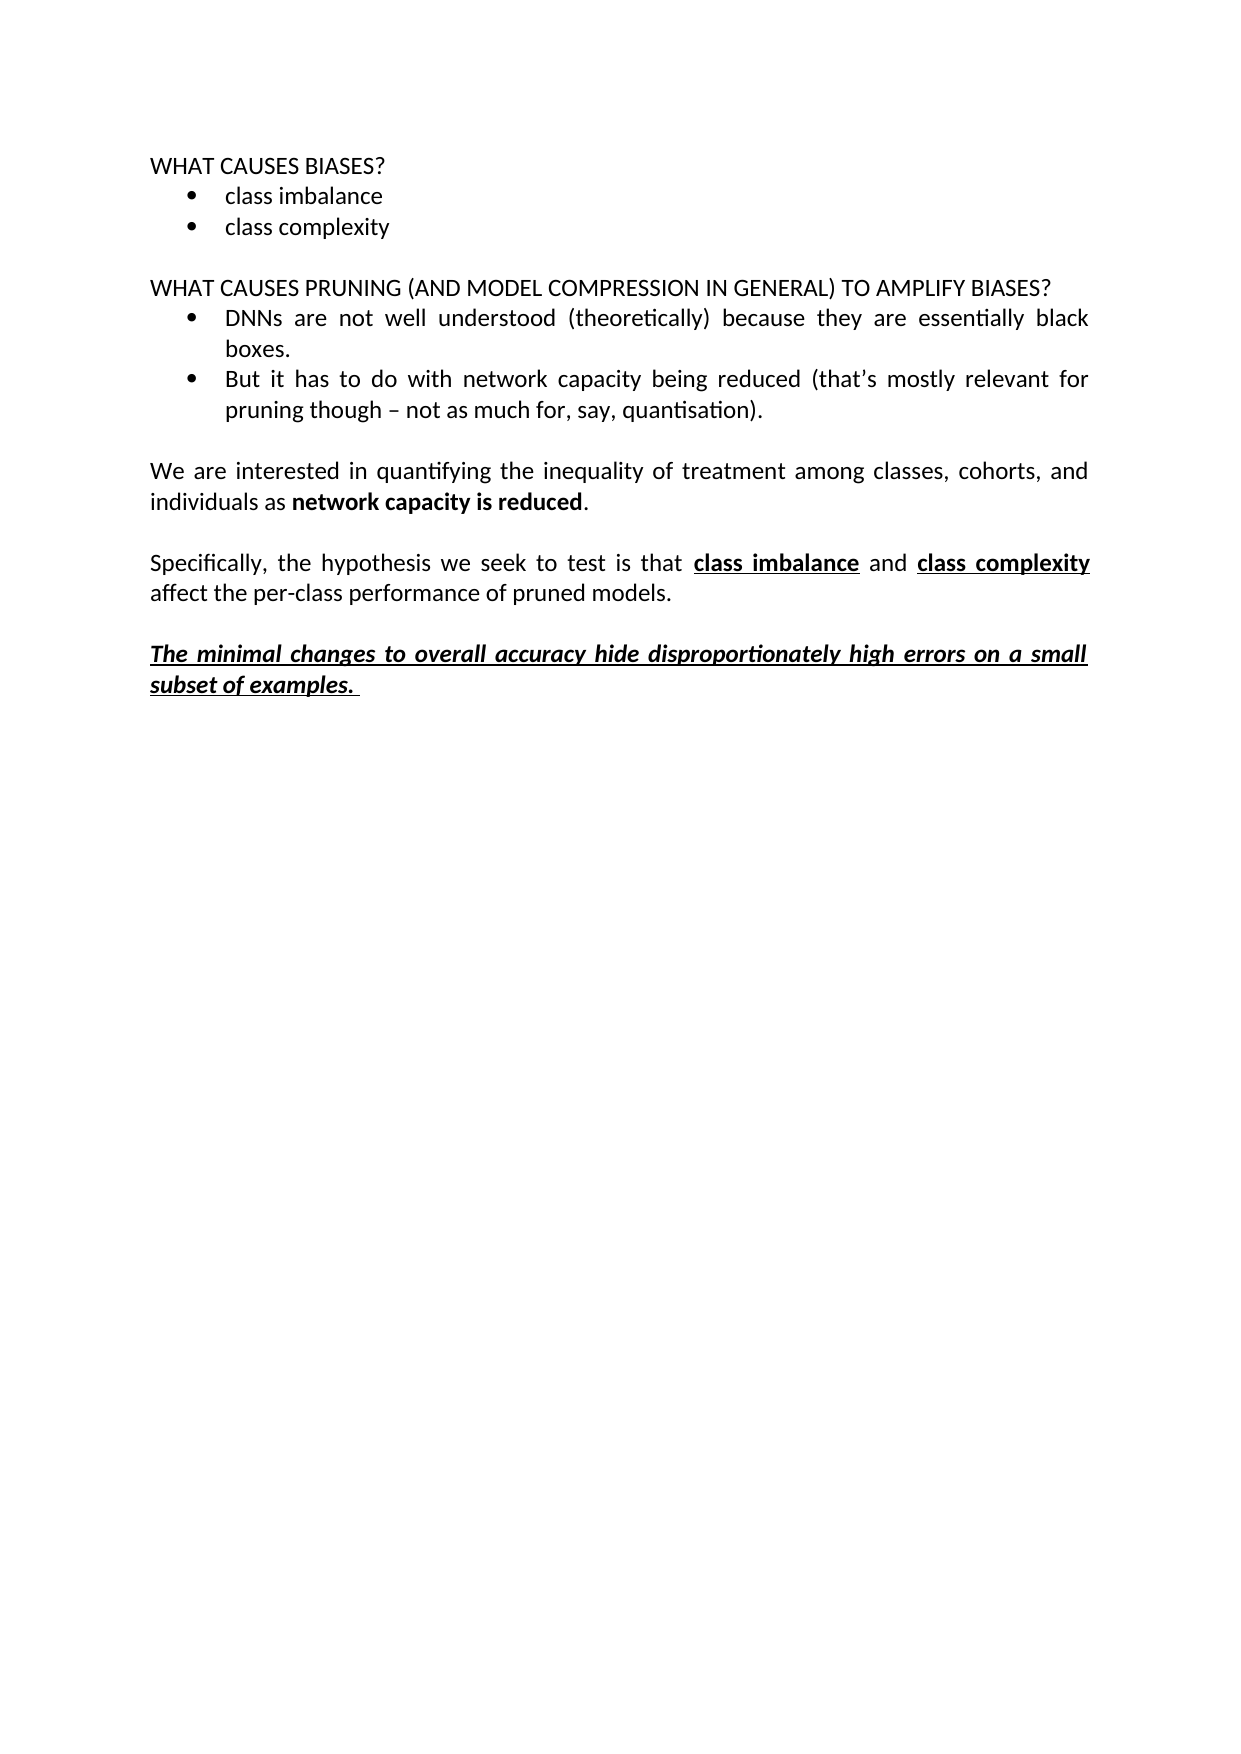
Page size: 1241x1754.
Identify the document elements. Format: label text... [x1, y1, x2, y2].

text The minimal changes to overall accuracy hide disproportionately high errors on a small subset of examples. [150, 638, 1090, 699]
text We are interested in quantifying the inequality of treatment among classes, cohorts, and individuals as network capacity is reduced. [150, 455, 1090, 516]
list class complexity [187, 211, 1090, 242]
list But it has to do with network capacity being reduced (that’s mostly relevant for pruning though – not as much for, say, quantisation). [187, 364, 1090, 425]
text WHAT CAUSES BIASES? [150, 150, 1090, 181]
list class imbalance [187, 181, 1090, 211]
text WHAT CAUSES PRUNING (AND MODEL COMPRESSION IN GENERAL) TO AMPLIFY BIASES? [150, 272, 1090, 303]
list DNNs are not well understood (theoretically) because they are essentially black boxes. [187, 303, 1090, 364]
text Specifically, the hypothesis we seek to test is that class imbalance and class complexity affect the per-class performance of pruned models. [150, 547, 1090, 608]
